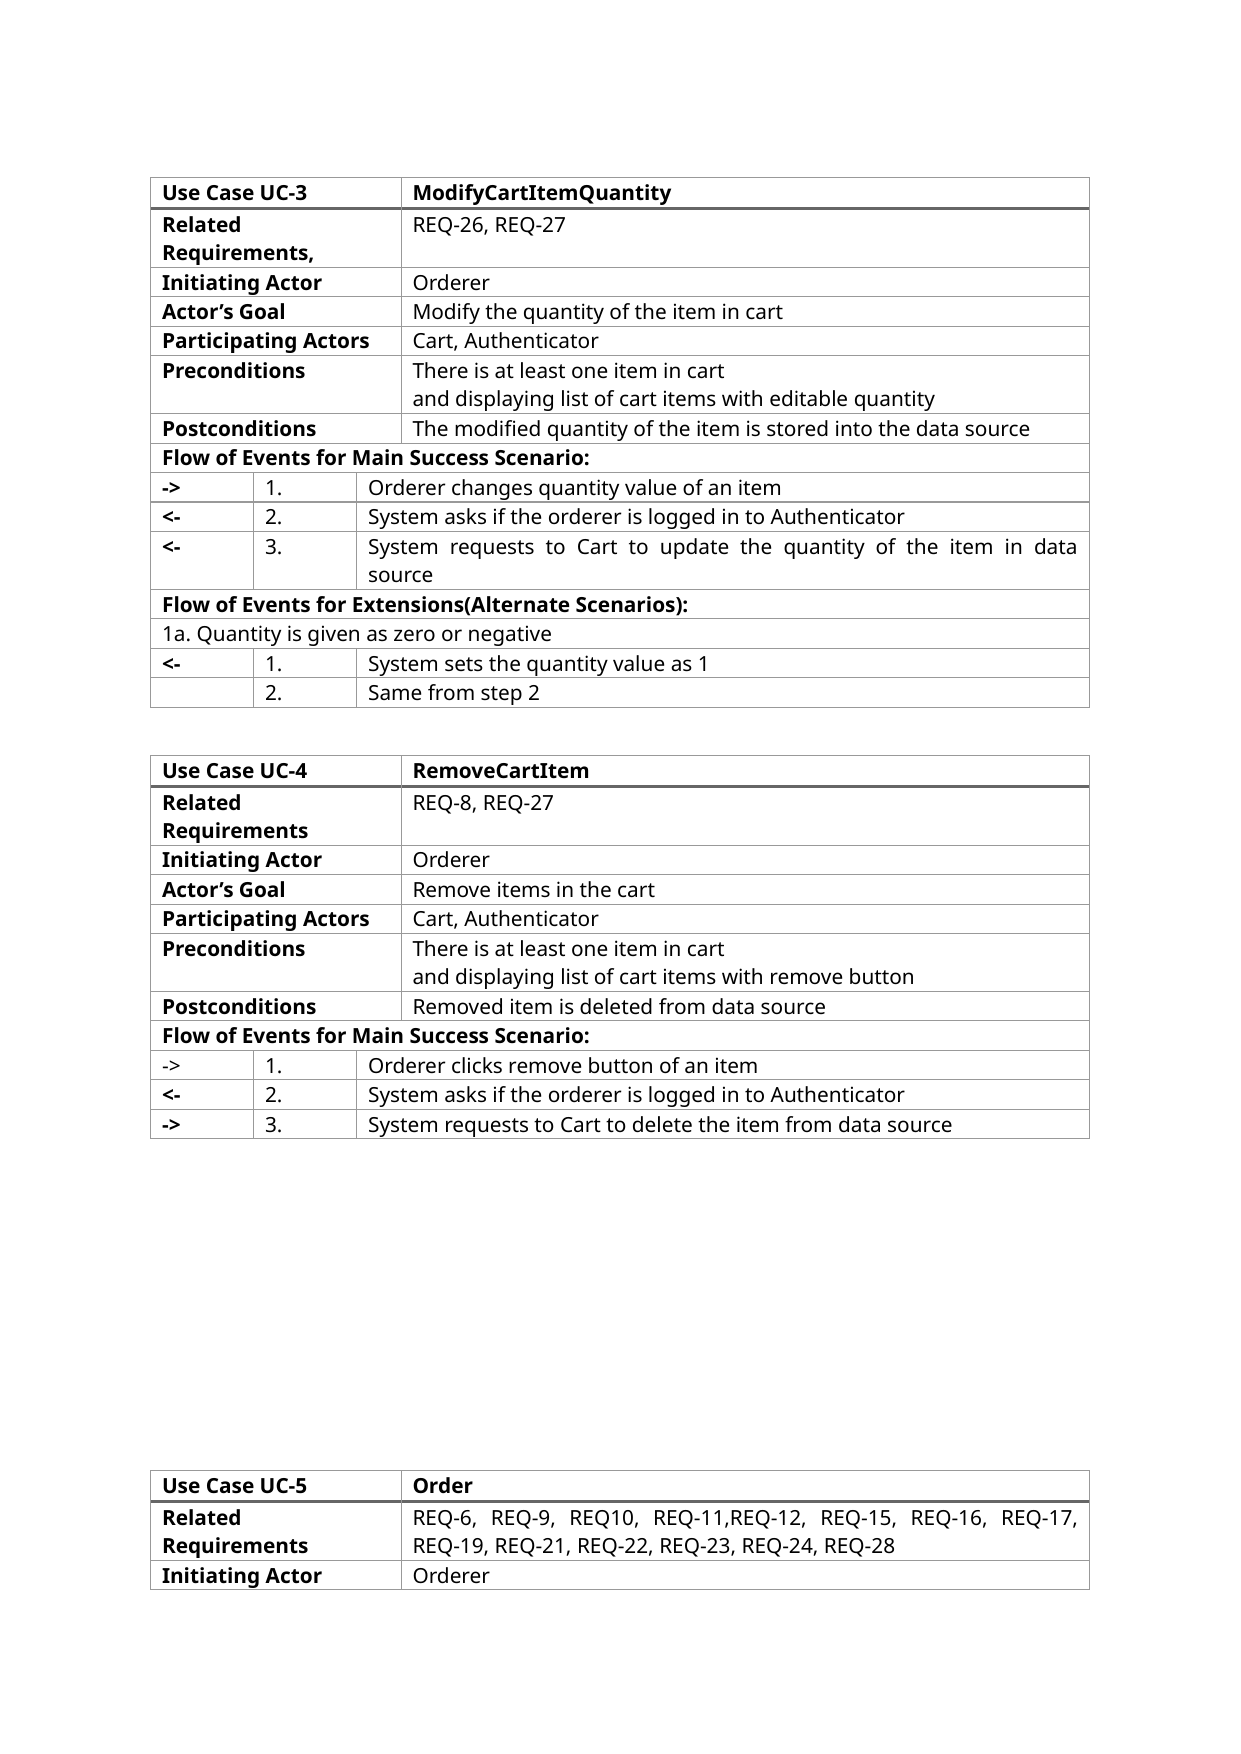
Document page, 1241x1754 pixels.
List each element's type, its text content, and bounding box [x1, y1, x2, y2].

table_cell <- [151, 503, 253, 531]
table_cell Preconditions [151, 356, 401, 413]
table_cell 2. [254, 678, 356, 707]
table_cell REQ-26, REQ-27 [402, 210, 1089, 267]
table_cell Postconditions [151, 992, 401, 1020]
table_cell Cart, Authenticator [402, 327, 1089, 355]
table_cell <- [151, 532, 253, 589]
table_cell Actor’s Goal [151, 875, 401, 903]
table_cell There is at least one item in cart and displaying list of cart items with editable quantity [402, 356, 1089, 413]
table_cell 1. [254, 1051, 356, 1079]
table_cell 2. [254, 1080, 356, 1109]
table_cell 1. [254, 649, 356, 677]
table_cell System requests to Cart to update the quantity of the item in data source [357, 532, 1089, 589]
table_header Use Case UC-5 [151, 1471, 401, 1500]
table_header Use Case UC-3 [151, 178, 401, 207]
table_cell Flow of Events for Main Success Scenario: [151, 444, 1089, 472]
table_cell Initiating Actor [151, 268, 401, 296]
table_cell Orderer [402, 268, 1089, 296]
table_cell Flow of Events for Main Success Scenario: [151, 1021, 1089, 1050]
table_cell Related Requirements [151, 788, 401, 844]
table_cell 2. [254, 503, 356, 531]
table_header Order [402, 1471, 1089, 1500]
table_cell -> [151, 1110, 253, 1138]
table_cell Related Requirements, [151, 210, 401, 267]
table_cell System sets the quantity value as 1 [357, 649, 1089, 677]
table_header Use Case UC-4 [151, 756, 401, 784]
table_cell -> [151, 473, 253, 501]
table_cell Participating Actors [151, 327, 401, 355]
table_cell System asks if the orderer is logged in to Authenticator [357, 1080, 1089, 1109]
table_cell Flow of Events for Extensions(Alternate Scenarios): [151, 590, 1089, 618]
table_cell Orderer [402, 846, 1089, 874]
table_cell 3. [254, 532, 356, 589]
table_cell <- [151, 649, 253, 677]
table_cell System requests to Cart to delete the item from data source [357, 1110, 1089, 1138]
table_cell Cart, Authenticator [402, 905, 1089, 933]
table_cell Removed item is deleted from data source [402, 992, 1089, 1020]
table_cell System asks if the orderer is logged in to Authenticator [357, 503, 1089, 531]
table_cell REQ-8, REQ-27 [402, 788, 1089, 844]
table_cell Actor’s Goal [151, 297, 401, 326]
table_cell Same from step 2 [357, 678, 1089, 707]
table_cell Remove items in the cart [402, 875, 1089, 903]
table_cell 3. [254, 1110, 356, 1138]
table_cell -> [151, 1051, 253, 1079]
table_cell Orderer [402, 1561, 1089, 1589]
table_cell Modify the quantity of the item in cart [402, 297, 1089, 326]
table_cell There is at least one item in cart and displaying list of cart items with remove button [402, 934, 1089, 991]
table_cell Participating Actors [151, 905, 401, 933]
table_cell Postconditions [151, 414, 401, 442]
table_cell 1a. Quantity is given as zero or negative [151, 619, 1089, 648]
table_cell Initiating Actor [151, 846, 401, 874]
table_cell Preconditions [151, 934, 401, 991]
table_header RemoveCartItem [402, 756, 1089, 784]
table_cell [151, 678, 253, 707]
table_header ModifyCartItemQuantity [402, 178, 1089, 207]
table_cell The modified quantity of the item is stored into the data source [402, 414, 1089, 442]
table_cell Orderer clicks remove button of an item [357, 1051, 1089, 1079]
table_cell REQ-6, REQ-9, REQ10, REQ-11,REQ-12, REQ-15, REQ-16, REQ-17, REQ-19, REQ-21, REQ-22, REQ-23, REQ-24, REQ-28 [402, 1503, 1089, 1560]
table_cell 1. [254, 473, 356, 501]
table_cell Related Requirements [151, 1503, 401, 1560]
table_cell Orderer changes quantity value of an item [357, 473, 1089, 501]
table_cell Initiating Actor [151, 1561, 401, 1589]
table_cell <- [151, 1080, 253, 1109]
